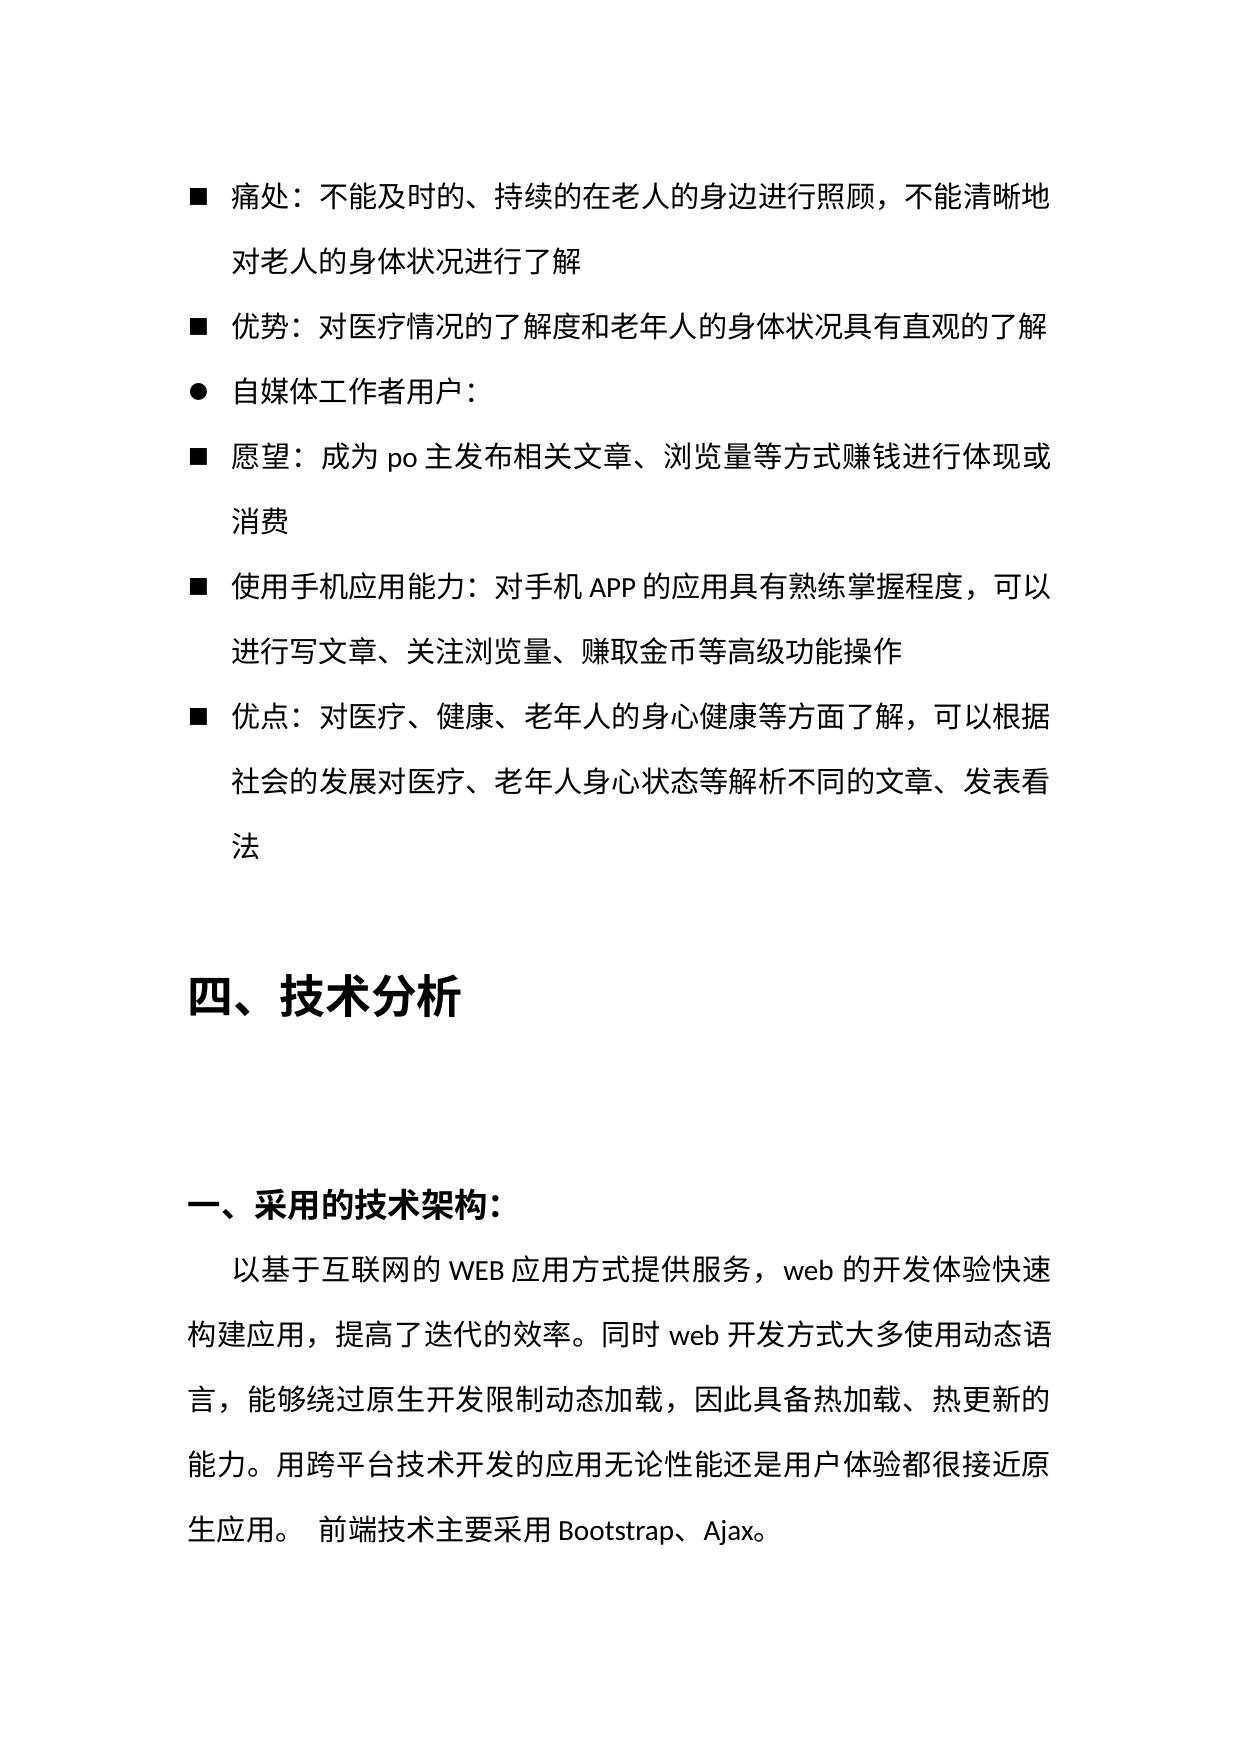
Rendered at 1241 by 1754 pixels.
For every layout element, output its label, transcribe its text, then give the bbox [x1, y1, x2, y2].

list 优点：对医疗、健康、老年人的身心健康等方面了解，可以根据社会的发展对医疗、老年人身心状态等解析不同的文章、发表看法 [187, 682, 1053, 877]
list 优势：对医疗情况的了解度和老年人的身体状况具有直观的了解 [187, 292, 1053, 357]
list 使用手机应用能力：对手机APP的应用具有熟练掌握程度，可以进行写文章、关注浏览量、赚取金币等高级功能操作 [187, 552, 1053, 682]
list 愿望：成为po主发布相关文章、浏览量等方式赚钱进行体现或消费 [187, 422, 1053, 552]
subtitle 四、技术分析 [187, 945, 1053, 1042]
list 痛处：不能及时的、持续的在老人的身边进行照顾，不能清晰地对老人的身体状况进行了解 [187, 162, 1053, 292]
text 一、采用的技术架构： [187, 1170, 1053, 1235]
list 自媒体工作者用户： [187, 357, 1053, 422]
text 以基于互联网的WEB应用方式提供服务，web 的开发体验快速构建应用，提高了迭代的效率。同时 web 开发方式大多使用动态语言，能够绕过原生开发限制动态加载，因此具备热加载、热更新的能力。用跨平台技术开发的应用无论性能还是用户体验都很接近原生应用。 前端技术主要采用Bootstrap、Ajax。 [187, 1235, 1053, 1560]
